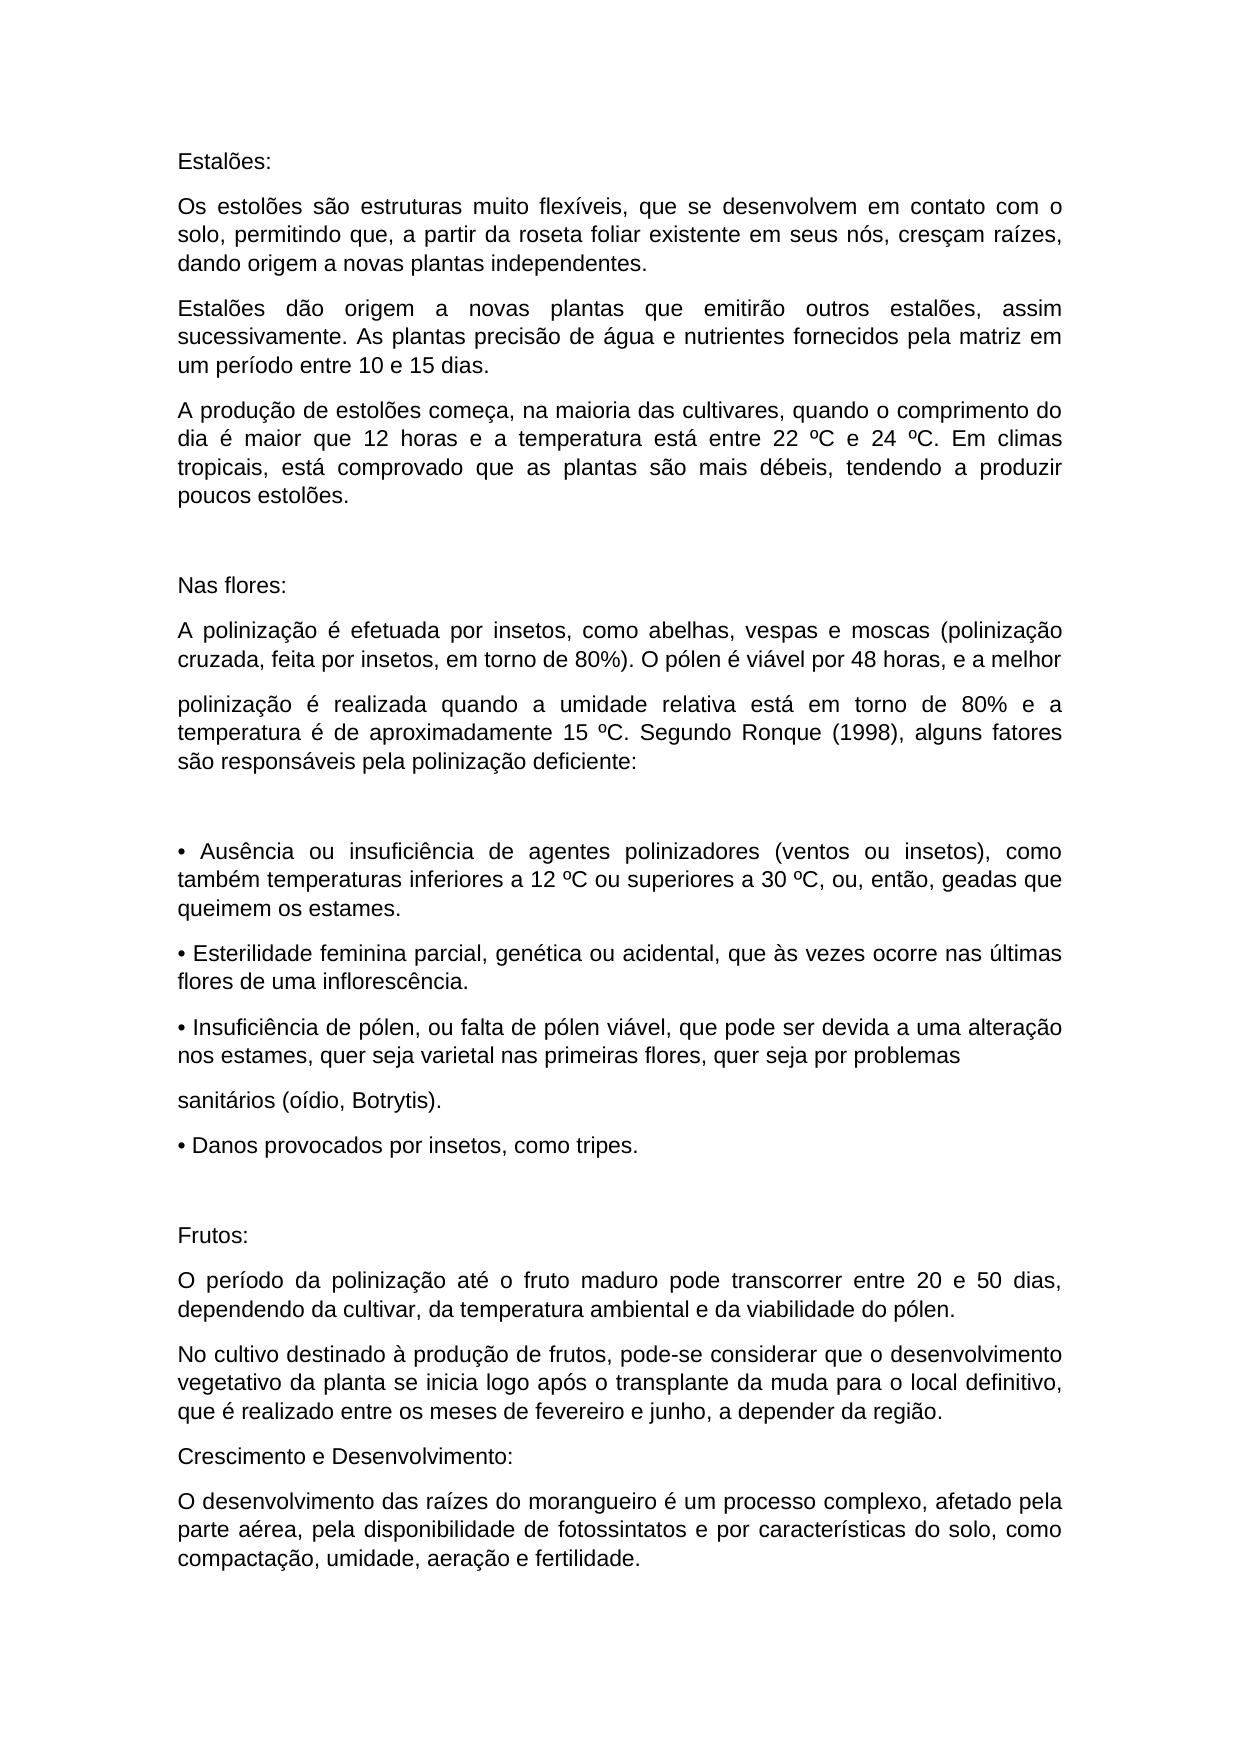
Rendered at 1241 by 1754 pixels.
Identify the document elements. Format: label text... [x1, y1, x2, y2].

text • Danos provocados por insetos, como tripes. [177, 1132, 1063, 1158]
text Os estolões são estruturas muito flexíveis, que se desenvolvem em contato com o solo, permitindo que, a partir da roseta foliar existente em seus nós, cresçam raízes, dando origem a novas plantas independentes. [177, 193, 1063, 276]
text Estalões dão origem a novas plantas que emitirão outros estalões, assim sucessivamente. As plantas precisão de água e nutrientes fornecidos pela matriz em um período entre 10 e 15 dias. [177, 295, 1063, 378]
text polinização é realizada quando a umidade relativa está em torno de 80% e a temperatura é de aproximadamente 15 ºC. Segundo Ronque (1998), alguns fatores são responsáveis pela polinização deficiente: [177, 691, 1063, 774]
text Frutos: [177, 1222, 1063, 1249]
text • Esterilidade feminina parcial, genética ou acidental, que às vezes ocorre nas últimas flores de uma inflorescência. [177, 940, 1063, 995]
text O desenvolvimento das raízes do morangueiro é um processo complexo, afetado pela parte aérea, pela disponibilidade de fotossintatos e por características do solo, como compactação, umidade, aeração e fertilidade. [177, 1488, 1063, 1571]
text • Ausência ou insuficiência de agentes polinizadores (ventos ou insetos), como também temperaturas inferiores a 12 ºC ou superiores a 30 ºC, ou, então, geadas que queimem os estames. [177, 838, 1063, 921]
text Nas flores: [177, 572, 1063, 598]
text A produção de estolões começa, na maioria das cultivares, quando o comprimento do dia é maior que 12 horas e a temperatura está entre 22 ºC e 24 ºC. Em climas tropicais, está comprovado que as plantas são mais débeis, tendendo a produzir poucos estolões. [177, 397, 1063, 508]
text Crescimento e Desenvolvimento: [177, 1443, 1063, 1469]
text No cultivo destinado à produção de frutos, pode-se considerar que o desenvolvimento vegetativo da planta se inicia logo após o transplante da muda para o local definitivo, que é realizado entre os meses de fevereiro e junho, a depender da região. [177, 1341, 1063, 1424]
text A polinização é efetuada por insetos, como abelhas, vespas e moscas (polinização cruzada, feita por insetos, em torno de 80%). O pólen é viável por 48 horas, e a melhor [177, 617, 1063, 672]
text O período da polinização até o fruto maduro pode transcorrer entre 20 e 50 dias, dependendo da cultivar, da temperatura ambiental e da viabilidade do pólen. [177, 1267, 1063, 1322]
text sanitários (oídio, Botrytis). [177, 1087, 1063, 1113]
text • Insuficiência de pólen, ou falta de pólen viável, que pode ser devida a uma alteração nos estames, quer seja varietal nas primeiras flores, quer seja por problemas [177, 1013, 1063, 1068]
text Estalões: [177, 148, 1063, 174]
